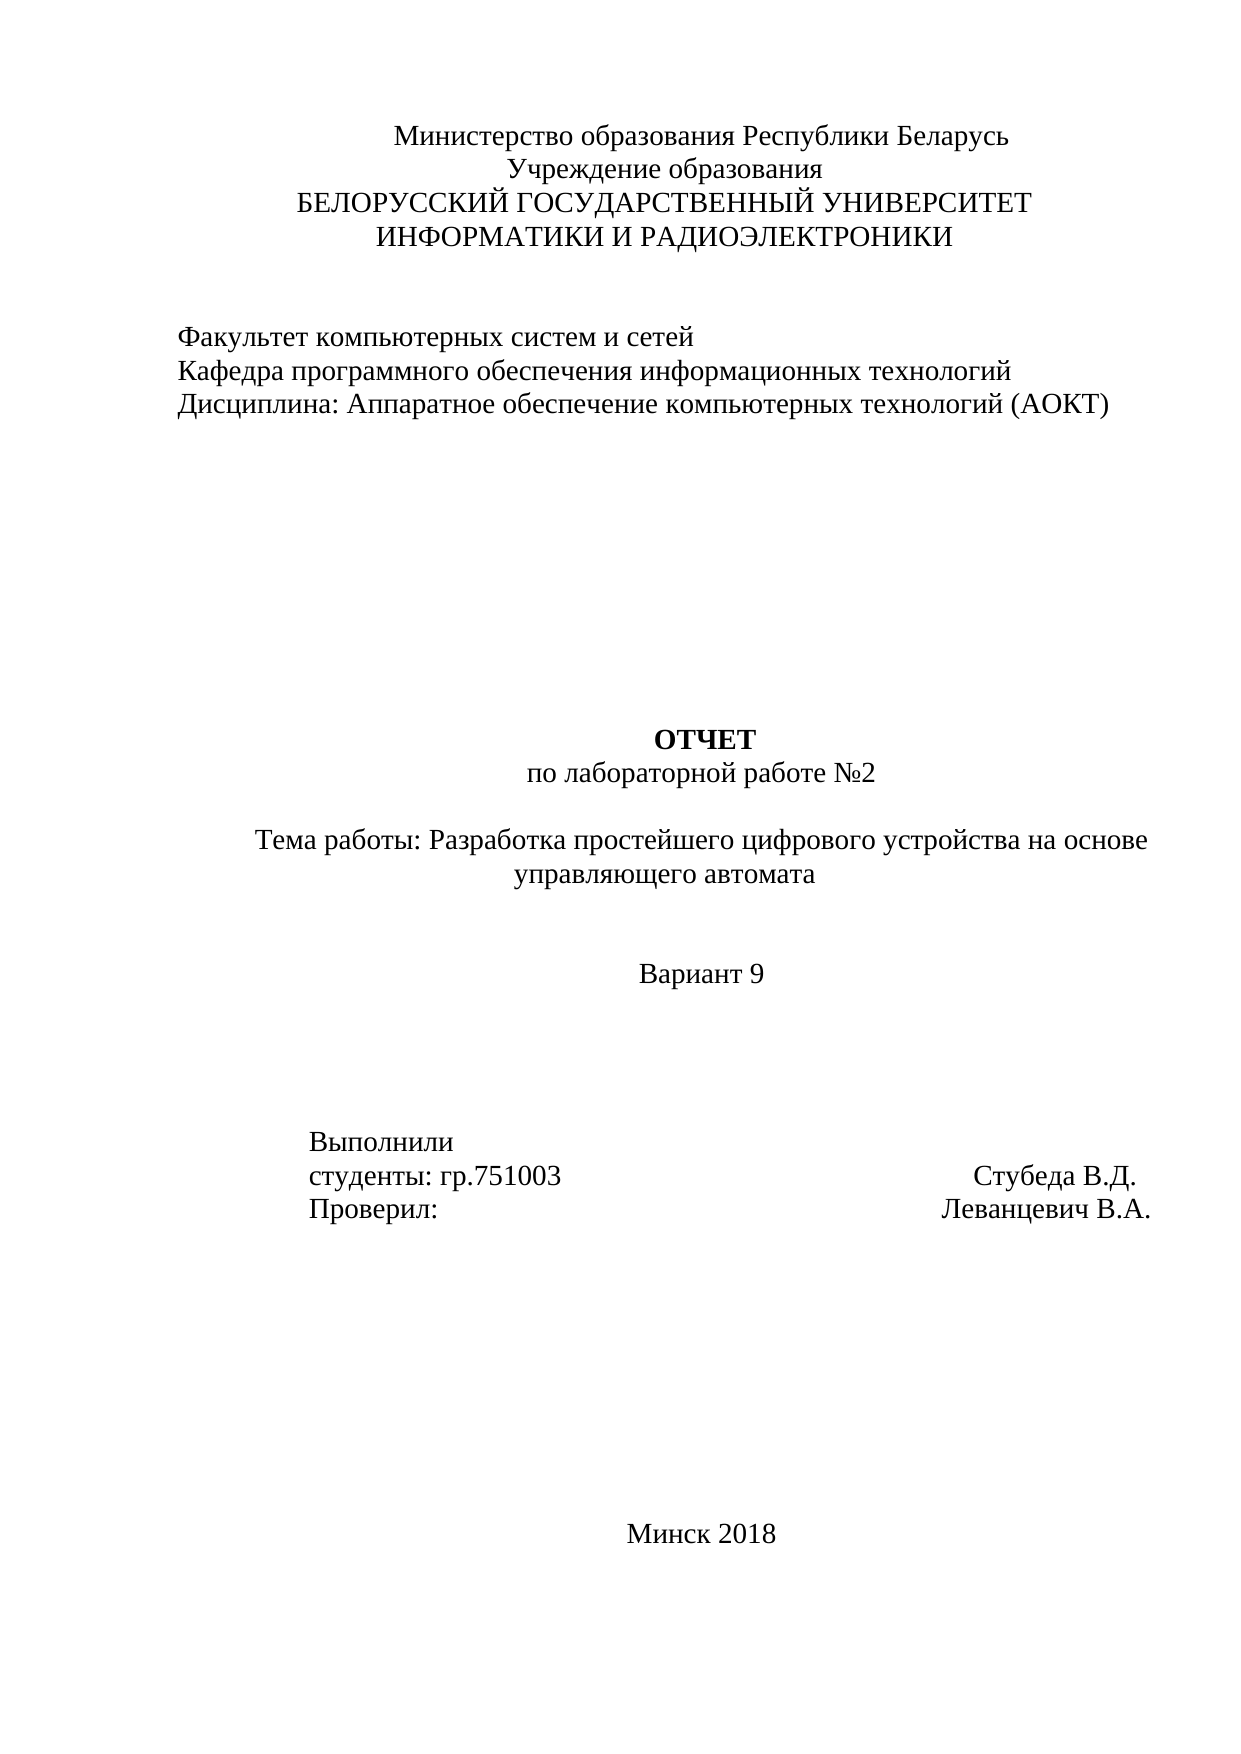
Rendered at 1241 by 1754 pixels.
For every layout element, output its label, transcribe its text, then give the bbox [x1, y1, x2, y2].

text Факультет компьютерных систем и сетей [177, 319, 1152, 353]
text Кафедра программного обеспечения информационных технологий [177, 353, 1152, 386]
text БЕЛОРУССКИЙ ГОСУДАРСТВЕННЫЙ УНИВЕРСИТЕТ [177, 185, 1152, 219]
text Дисциплина: Аппаратное обеспечение компьютерных технологий (АОКТ) [177, 386, 1152, 420]
text Проверил: Леванцевич В.А. [177, 1191, 1152, 1225]
text Вариант 9 [177, 957, 1152, 990]
text Минск 2018 [177, 1516, 1152, 1549]
text ОТЧЕТ [177, 722, 1152, 755]
text Министерство образования Республики Беларусь [177, 118, 1152, 152]
text Учреждение образования [177, 152, 1152, 185]
text ИНФОРМАТИКИ И РАДИОЭЛЕКТРОНИКИ [177, 219, 1152, 252]
text Тема работы: Разработка простейшего цифрового устройства на основе управляющего автомата [177, 822, 1152, 889]
text по лабораторной работе №2 [177, 755, 1152, 789]
text Выполнили [177, 1124, 1152, 1158]
text студенты: гр.751003 Стубеда В.Д. [177, 1158, 1152, 1191]
